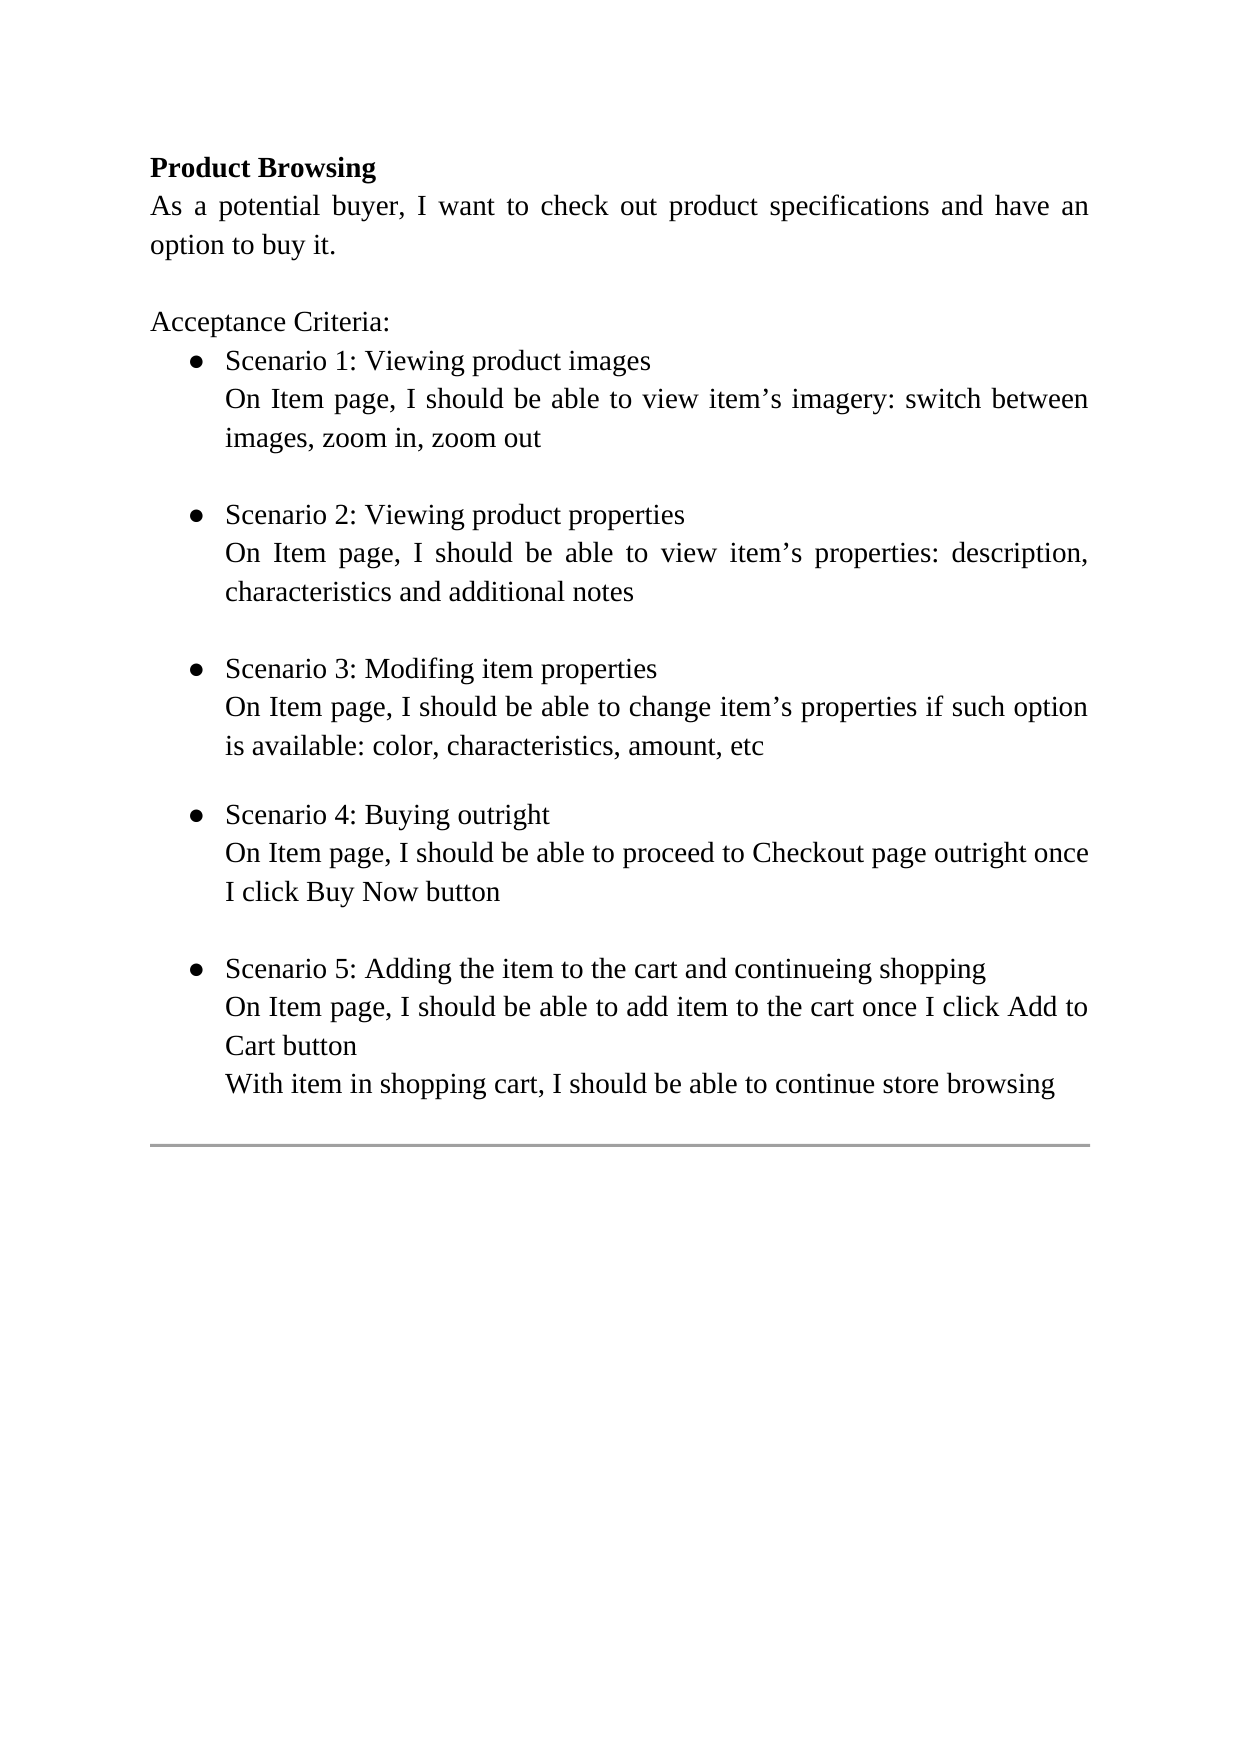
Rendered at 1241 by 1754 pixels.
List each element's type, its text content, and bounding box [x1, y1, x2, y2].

text As a potential buyer, I want to check out product specifications and have an option to buy it. [150, 188, 1090, 261]
list Scenario 5: Adding the item to the cart and continueing shopping [187, 951, 1090, 984]
text On Item page, I should be able to view item’s properties: description, characteristics and additional notes [225, 535, 1090, 607]
list Scenario 2: Viewing product properties [187, 497, 1090, 530]
text On Item page, I should be able to proceed to Checkout page outright once I click Buy Now button [225, 835, 1090, 907]
text On Item page, I should be able to view item’s imagery: switch between images, zoom in, zoom out [225, 381, 1090, 453]
list Scenario 3: Modifing item properties [187, 651, 1090, 684]
text On Item page, I should be able to change item’s properties if such option is available: color, characteristics, amount, etc [225, 689, 1090, 762]
text With item in shopping cart, I should be able to continue store browsing [225, 1067, 1090, 1100]
list Scenario 4: Buying outright [187, 797, 1090, 830]
text Product Browsing [150, 150, 1090, 183]
text Acceptance Criteria: [150, 304, 1090, 338]
text On Item page, I should be able to add item to the cart once I click Add to Cart button [225, 989, 1090, 1062]
list Scenario 1: Viewing product images [187, 343, 1090, 376]
